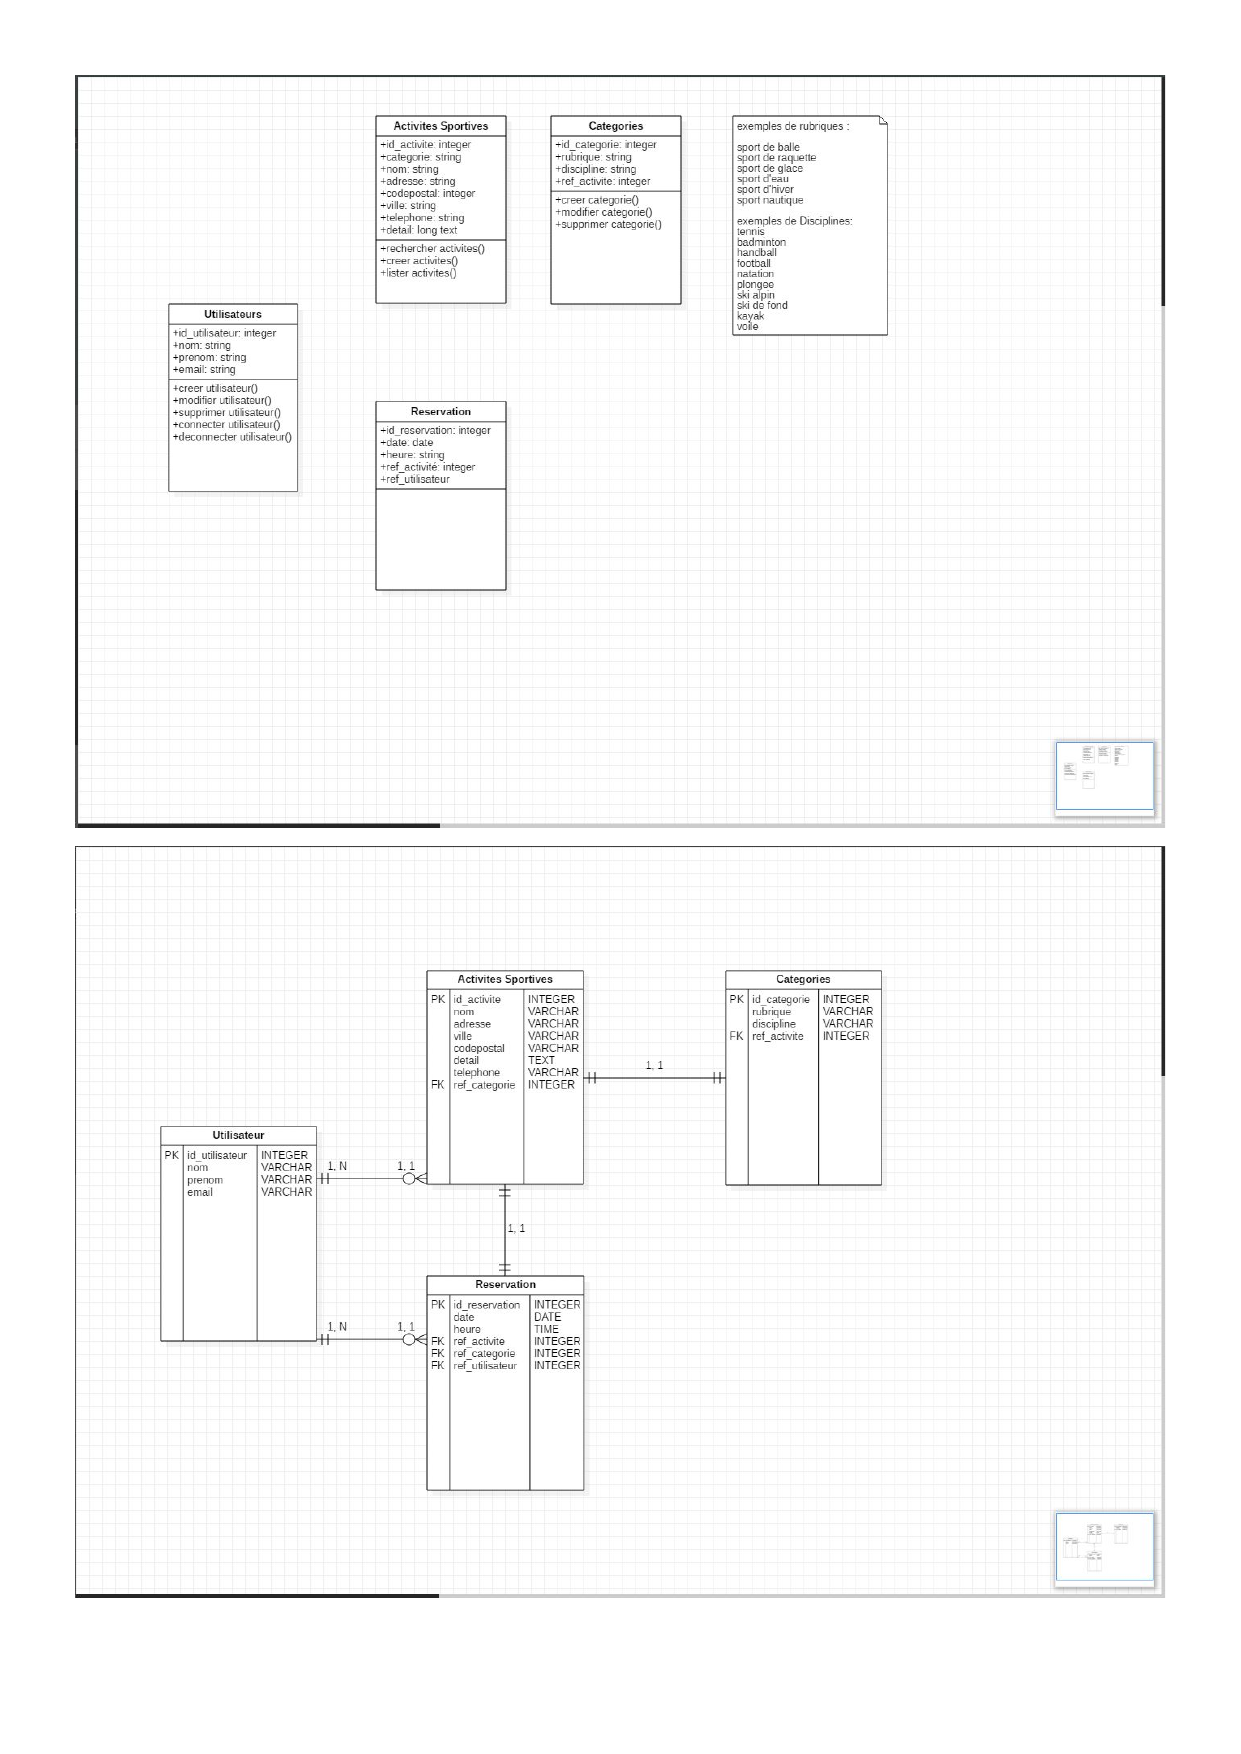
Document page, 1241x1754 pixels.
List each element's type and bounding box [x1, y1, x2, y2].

picture [75, 75, 1166, 828]
picture [75, 846, 1166, 1598]
